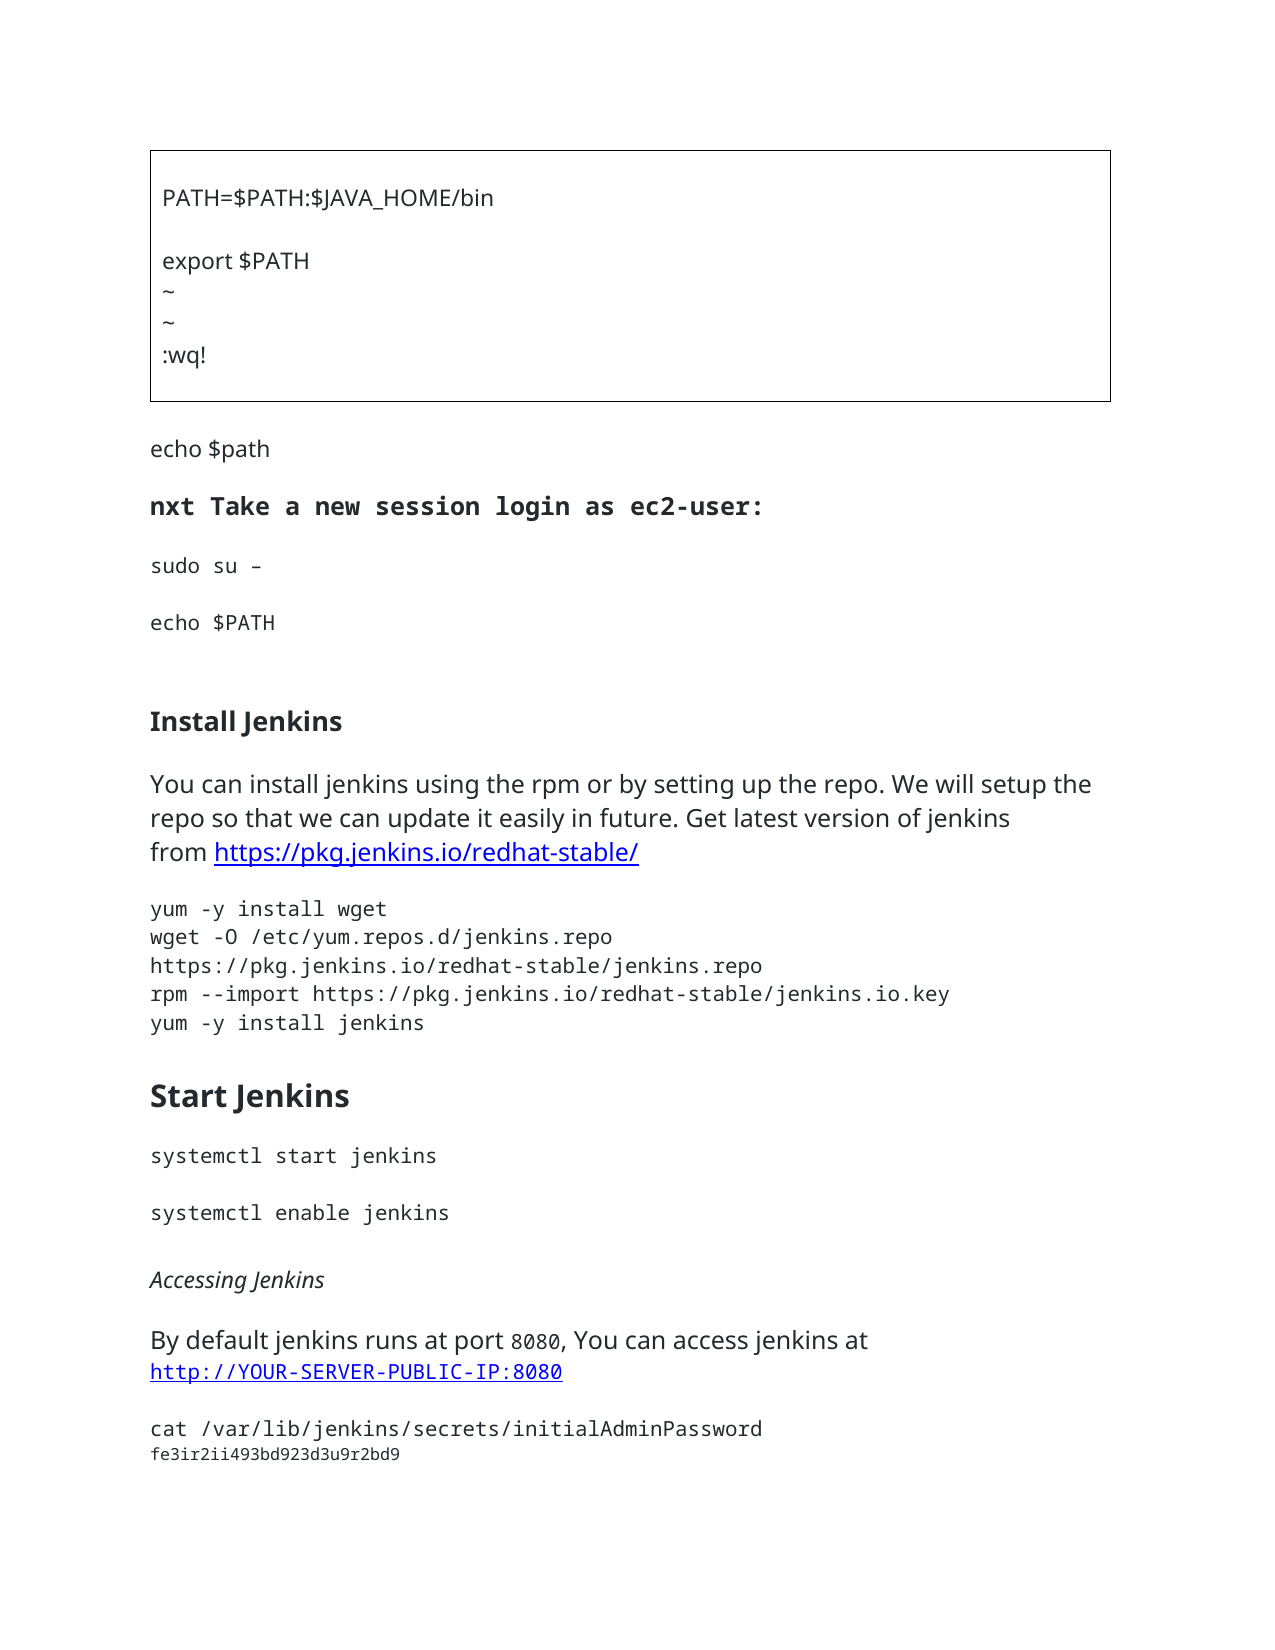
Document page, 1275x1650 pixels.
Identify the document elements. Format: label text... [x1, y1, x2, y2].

text http://YOUR-SERVER-PUBLIC-IP:8080 [150, 1357, 1125, 1385]
text You can install jenkins using the rpm or by setting up the repo. We will setup the repo so that we can update it easily in future. Get latest version of jenkins from https://pkg.jenkins.io/redhat-stable/ [150, 767, 1125, 869]
text yum -y install wget [150, 894, 1125, 922]
text systemctl start jenkins [150, 1141, 1125, 1170]
subtitle Start Jenkins [150, 1074, 1125, 1116]
subtitle Accessing Jenkins [150, 1264, 1125, 1295]
text echo $PATH [150, 608, 1125, 636]
text cat /var/lib/jenkins/secrets/initialAdminPassword [150, 1414, 1125, 1442]
subtitle Install Jenkins [150, 702, 1125, 739]
text sudo su – [150, 551, 1125, 579]
text nxt Take a new session login as ec2-user: [150, 488, 1125, 522]
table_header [151, 151, 1110, 401]
text systemctl enable jenkins [150, 1198, 1125, 1227]
text rpm --import https://pkg.jenkins.io/redhat-stable/jenkins.io.key [150, 979, 1125, 1008]
text echo $path [150, 433, 1125, 464]
text By default jenkins runs at port 8080, You can access jenkins at [150, 1323, 1125, 1357]
text yum -y install jenkins [150, 1008, 1125, 1036]
text fe3ir2ii493bd923d3u9r2bd9 [150, 1442, 1125, 1465]
text wget -O /etc/yum.repos.d/jenkins.repo https://pkg.jenkins.io/redhat-stable/jenkins.repo [150, 922, 1125, 979]
